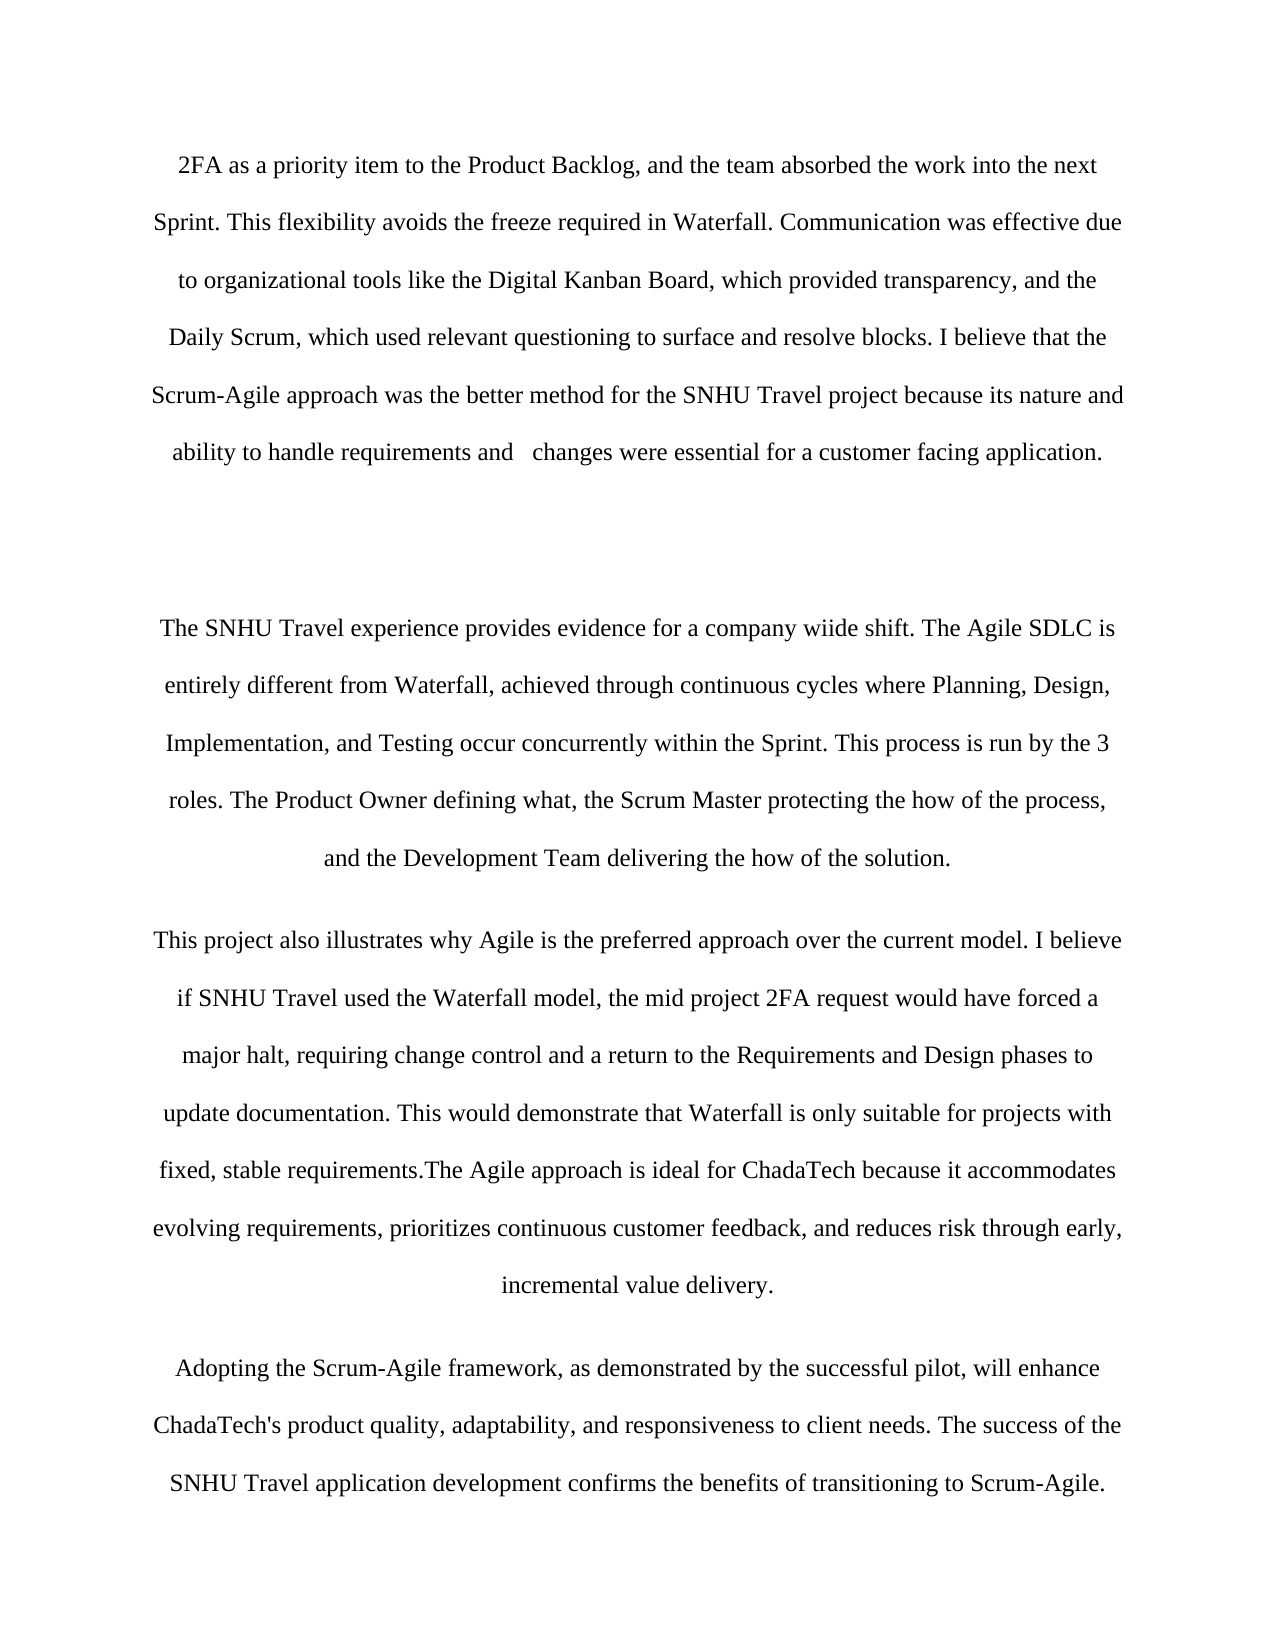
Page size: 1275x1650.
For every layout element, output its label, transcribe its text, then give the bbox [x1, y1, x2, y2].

text The SNHU Travel experience provides evidence for a company wiide shift. The Agile SDLC is entirely different from Waterfall, achieved through continuous cycles where Planning, Design, Implementation, and Testing occur concurrently within the Sprint. This process is run by the 3 roles. The Product Owner defining what, the Scrum Master protecting the how of the process, and the Development Team delivering the how of the solution. [150, 613, 1125, 872]
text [150, 1353, 1125, 1497]
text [150, 150, 1125, 466]
text This project also illustrates why Agile is the preferred approach over the current model. I believe if SNHU Travel used the Waterfall model, the mid project 2FA request would have forced a major halt, requiring change control and a return to the Requirements and Design phases to update documentation. This would demonstrate that Waterfall is only suitable for projects with fixed, stable requirements.The Agile approach is ideal for ChadaTech because it accommodates evolving requirements, prioritizes continuous customer feedback, and reduces risk through early, incremental value delivery. [150, 926, 1125, 1299]
